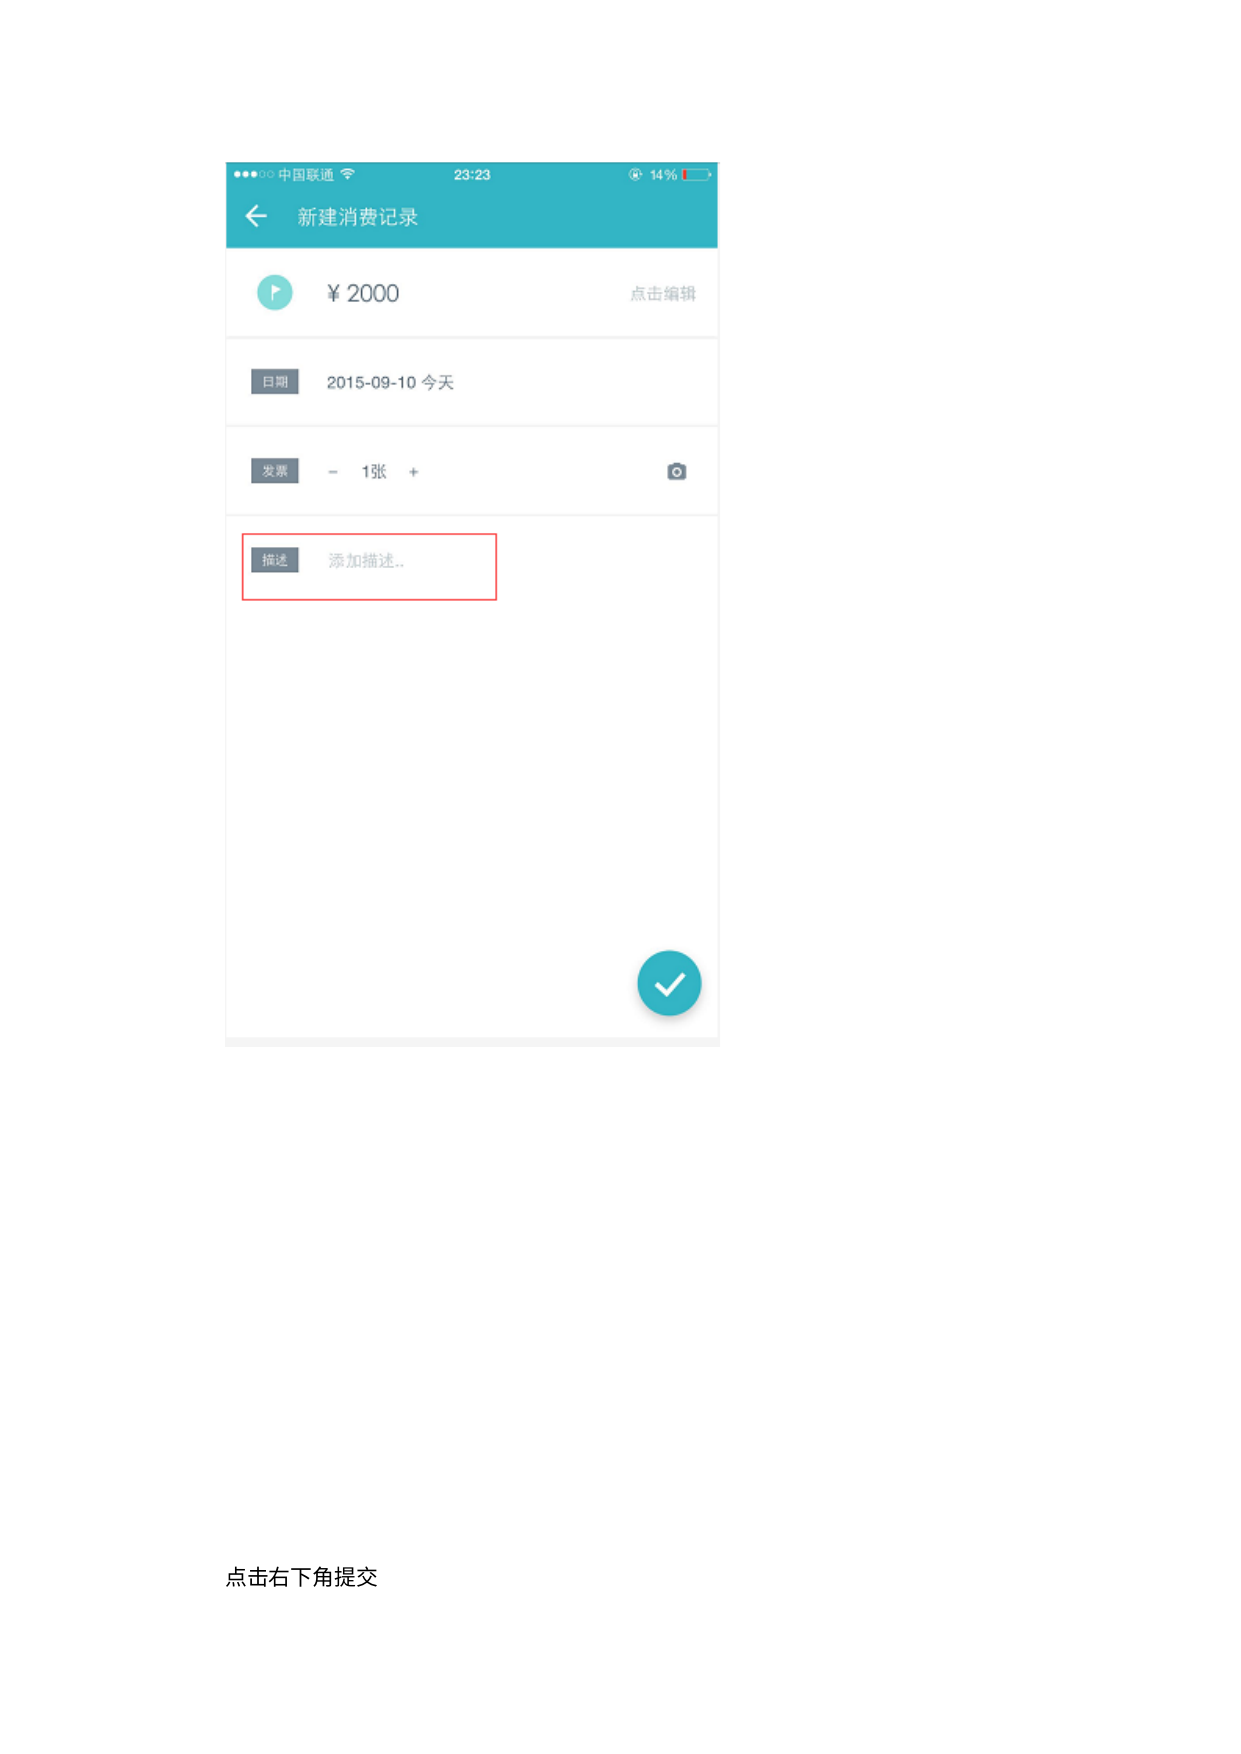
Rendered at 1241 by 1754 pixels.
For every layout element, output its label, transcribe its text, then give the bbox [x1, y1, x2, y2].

picture [225, 162, 721, 1047]
list 点击右下角提交 [225, 1559, 1053, 1592]
